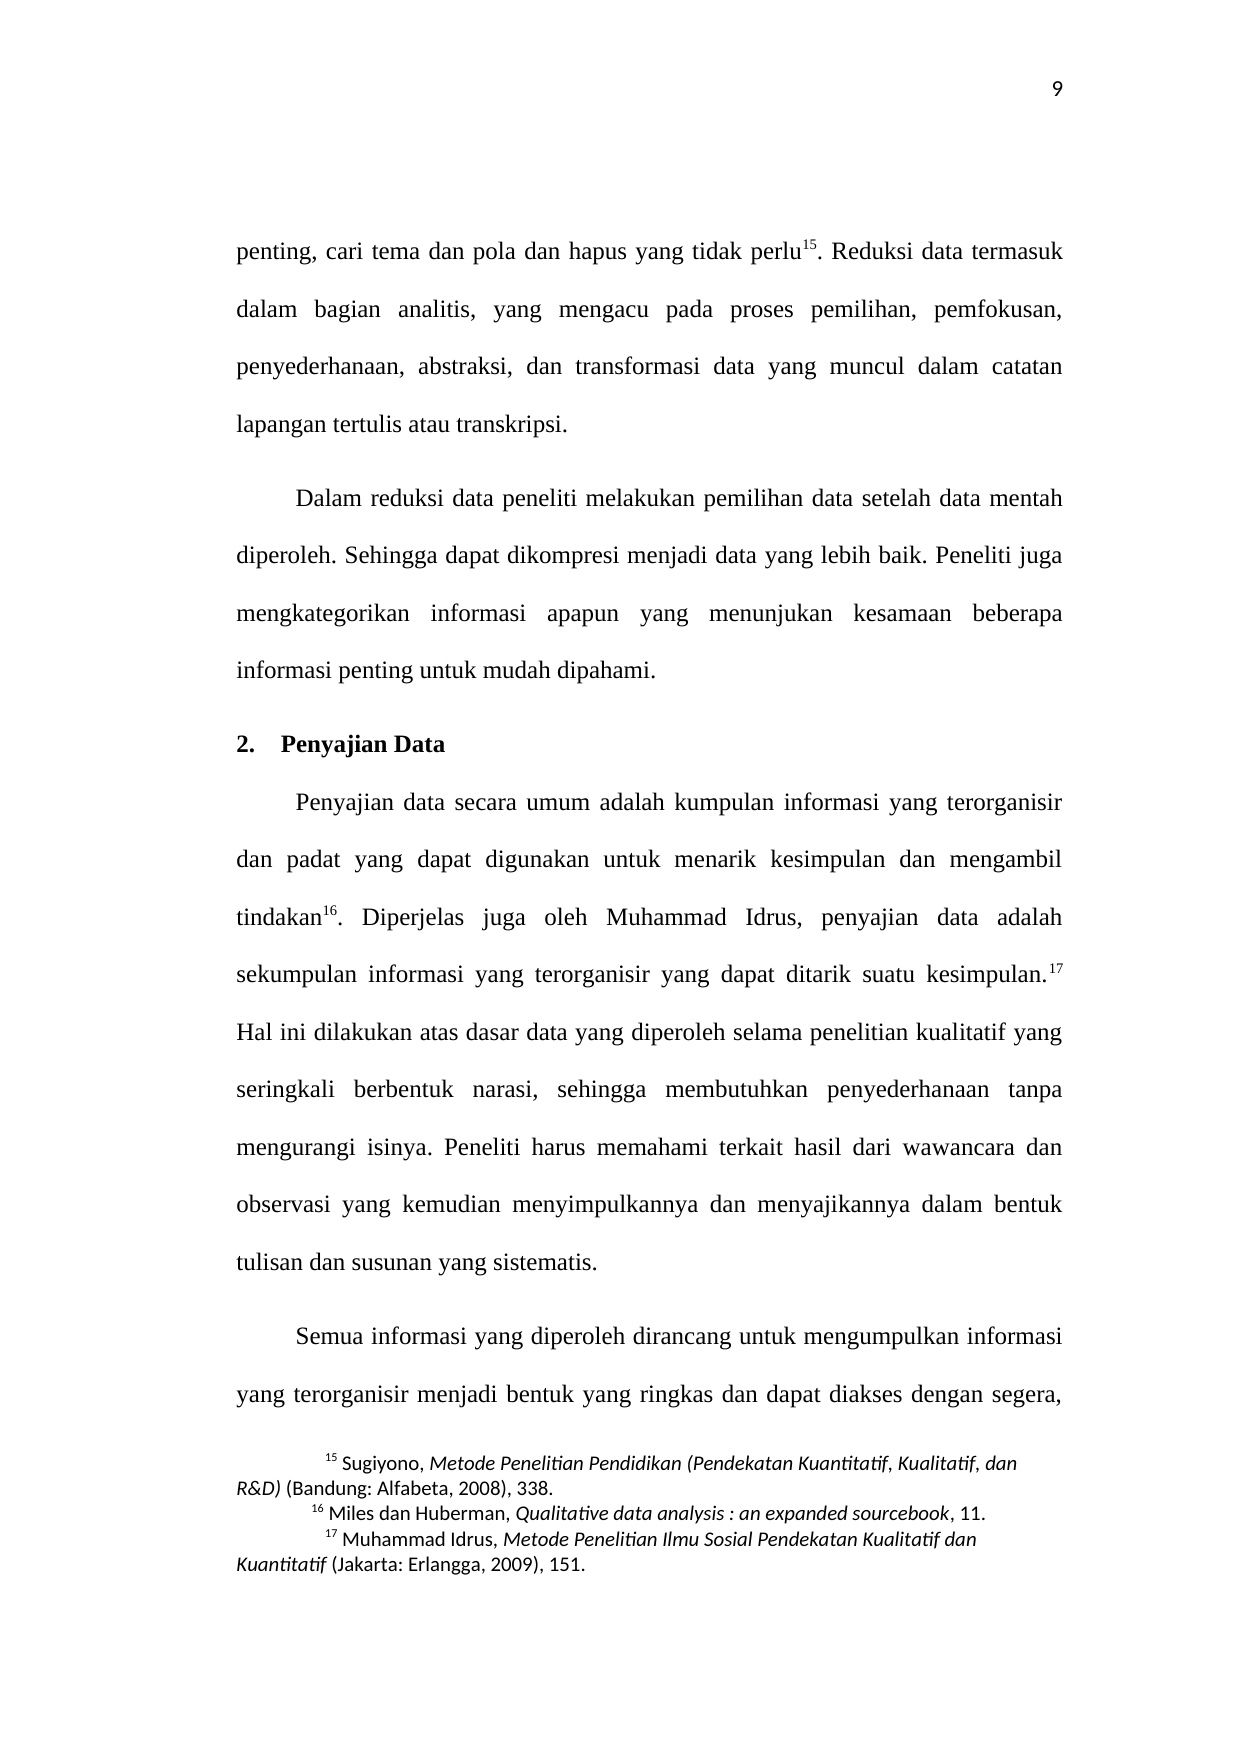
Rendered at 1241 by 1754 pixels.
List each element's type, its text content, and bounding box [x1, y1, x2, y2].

text Penyajian data secara umum adalah kumpulan informasi yang terorganisir dan padat yang dapat digunakan untuk menarik kesimpulan dan mengambil tindakan. Diperjelas juga oleh Muhammad Idrus, penyajian data adalah sekumpulan informasi yang terorganisir yang dapat ditarik suatu kesimpulan. Hal ini dilakukan atas dasar data yang diperoleh selama penelitian kualitatif yang seringkali berbentuk narasi, sehingga membutuhkan penyederhanaan tanpa mengurangi isinya. Peneliti harus memahami terkait hasil dari wawancara dan observasi yang kemudian menyimpulkannya dan menyajikannya dalam bentuk tulisan dan susunan yang sistematis. [236, 787, 1063, 1276]
subtitle Penyajian Data [236, 729, 1063, 758]
text Dalam reduksi data peneliti melakukan pemilihan data setelah data mentah diperoleh. Sehingga dapat dikompresi menjadi data yang lebih baik. Peneliti juga mengkategorikan informasi apapun yang menunjukan kesamaan beberapa informasi penting untuk mudah dipahami. [236, 483, 1063, 684]
